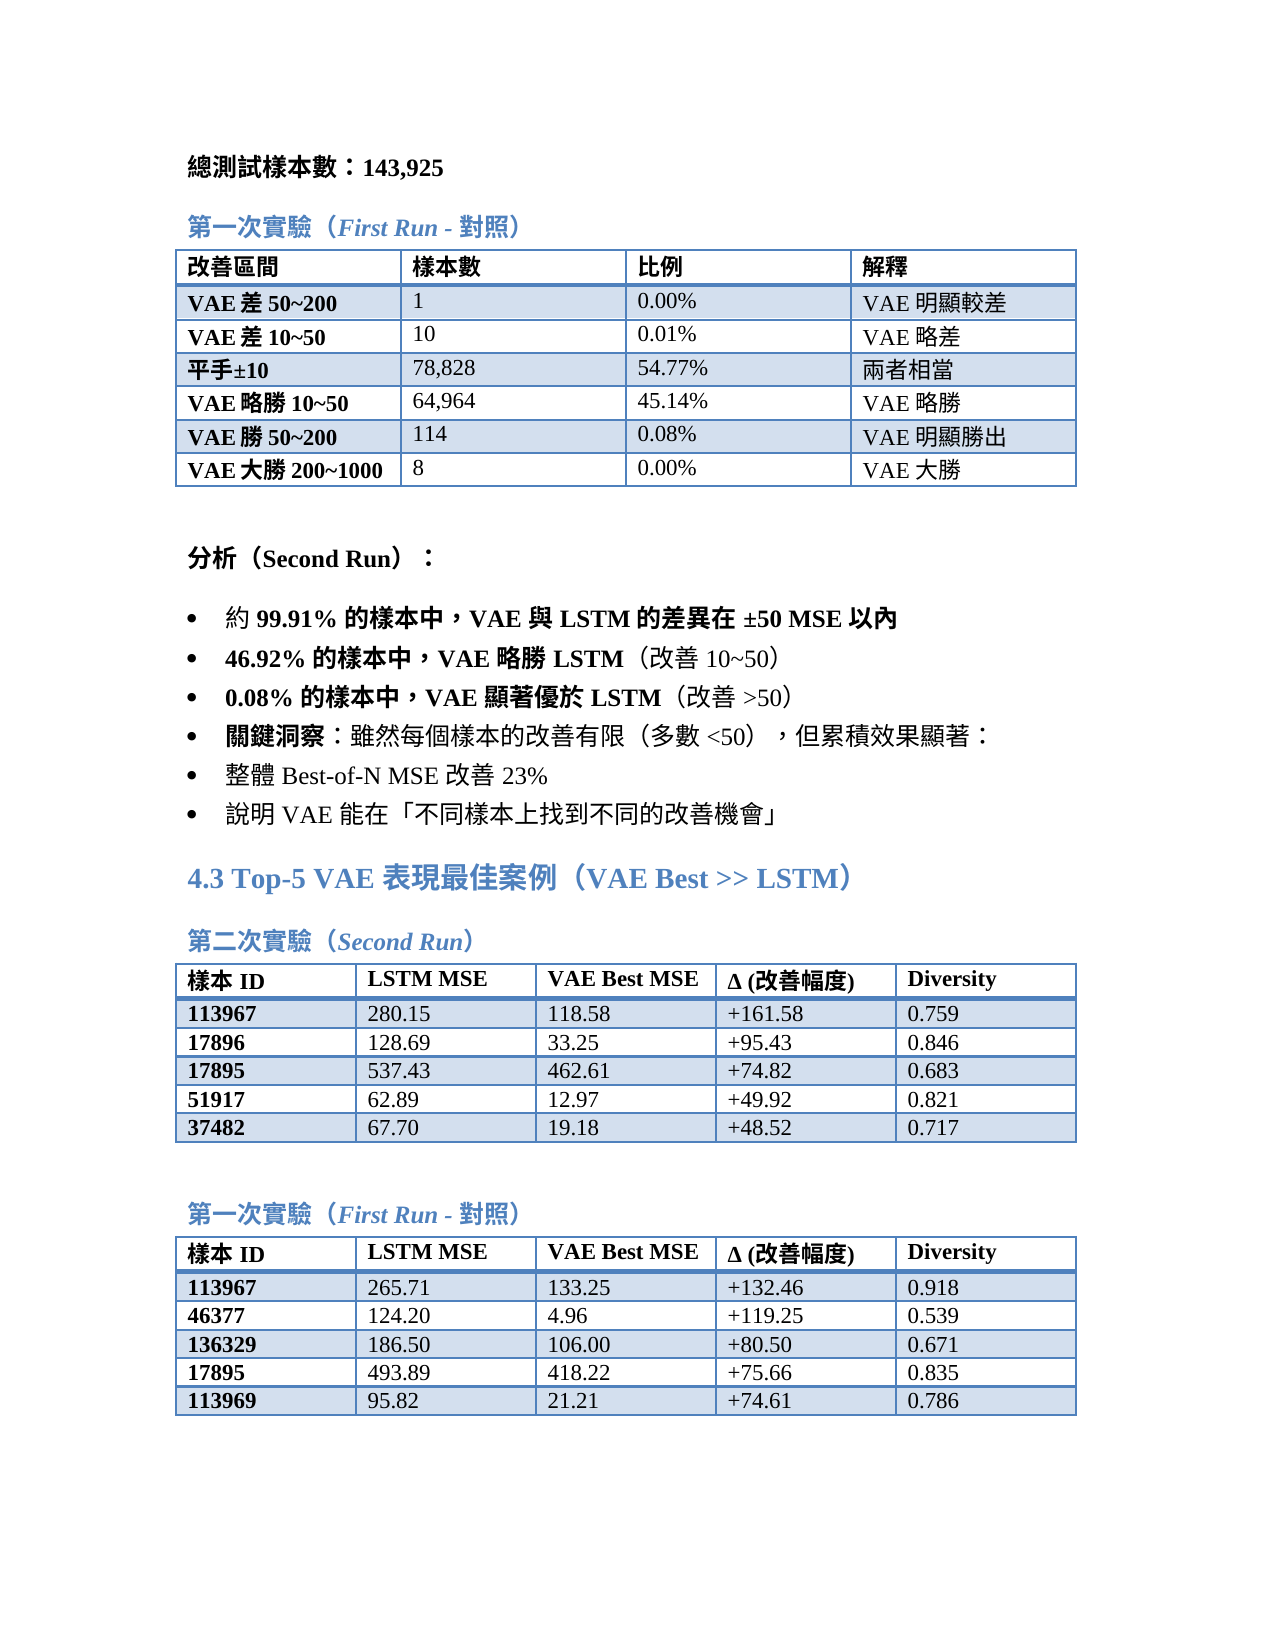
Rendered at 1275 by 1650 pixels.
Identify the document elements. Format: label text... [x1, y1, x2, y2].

table_cell 0.918 [897, 1274, 1075, 1300]
table_cell 113969 [177, 1388, 355, 1414]
list 0.08% 的樣本中，VAE 顯著優於 LSTM（改善 >50） [187, 679, 1087, 713]
table_cell 33.25 [537, 1029, 715, 1055]
table_cell 113967 [177, 1001, 355, 1027]
list 關鍵洞察：雖然每個樣本的改善有限（多數 <50），但累積效果顯著： [187, 718, 1087, 753]
table_cell 0.835 [897, 1359, 1075, 1385]
table_cell 280.15 [357, 1001, 535, 1027]
table_cell 0.00% [627, 287, 850, 318]
table_header 樣本 ID [177, 965, 355, 996]
table_cell 54.77% [627, 354, 850, 385]
table_cell 37482 [177, 1114, 355, 1141]
table_cell 67.70 [357, 1114, 535, 1141]
table_cell 133.25 [537, 1274, 715, 1300]
table_cell VAE大勝200~1000 [177, 454, 400, 485]
table_cell +48.52 [717, 1114, 895, 1141]
table_cell 21.21 [537, 1388, 715, 1414]
table_cell VAE勝50~200 [177, 421, 400, 452]
table_cell 0.08% [627, 421, 850, 452]
table_cell VAE略勝10~50 [177, 387, 400, 418]
table_header LSTM MSE [357, 965, 535, 996]
table_cell 537.43 [357, 1058, 535, 1084]
table_cell 19.18 [537, 1114, 715, 1141]
table_cell 418.22 [537, 1359, 715, 1385]
table_cell 186.50 [357, 1331, 535, 1357]
table_header 樣本數 [402, 251, 625, 282]
table_cell 17896 [177, 1029, 355, 1055]
table_cell VAE 大勝 [852, 454, 1075, 485]
table_header 比例 [627, 251, 850, 282]
table_cell 0.671 [897, 1331, 1075, 1357]
table_cell 265.71 [357, 1274, 535, 1300]
table_header 樣本 ID [177, 1238, 355, 1269]
table_cell VAE 略勝 [852, 387, 1075, 418]
table_header Diversity [897, 1238, 1075, 1269]
list 說明 VAE 能在「不同樣本上找到不同的改善機會」 [187, 797, 1087, 831]
table_header VAE Best MSE [537, 965, 715, 996]
table_cell 4.96 [537, 1302, 715, 1328]
table_cell 17895 [177, 1359, 355, 1385]
table_cell 0.759 [897, 1001, 1075, 1027]
list 46.92% 的樣本中，VAE 略勝 LSTM（改善 10~50） [187, 640, 1087, 674]
table_cell VAE 明顯較差 [852, 287, 1075, 318]
text 分析（Second Run）： [187, 541, 1087, 575]
table_cell 0.821 [897, 1086, 1075, 1112]
table_cell +95.43 [717, 1029, 895, 1055]
subtitle 第一次實驗（First Run - 對照） [187, 1197, 1087, 1231]
table_cell 46377 [177, 1302, 355, 1328]
table_cell 0.683 [897, 1058, 1075, 1084]
table_header 解釋 [852, 251, 1075, 282]
table_header Diversity [897, 965, 1075, 996]
table_cell VAE差10~50 [177, 321, 400, 352]
table_cell 0.846 [897, 1029, 1075, 1055]
table_cell 493.89 [357, 1359, 535, 1385]
table_cell 95.82 [357, 1388, 535, 1414]
table_cell 1 [402, 287, 625, 318]
table_header Δ (改善幅度) [717, 1238, 895, 1269]
table_cell 114 [402, 421, 625, 452]
table_cell +132.46 [717, 1274, 895, 1300]
table_cell 51917 [177, 1086, 355, 1112]
table_cell 12.97 [537, 1086, 715, 1112]
table_cell 45.14% [627, 387, 850, 418]
table_header Δ (改善幅度) [717, 965, 895, 996]
table_cell 128.69 [357, 1029, 535, 1055]
table_cell 113967 [177, 1274, 355, 1300]
table_cell 0.539 [897, 1302, 1075, 1328]
table_cell 62.89 [357, 1086, 535, 1112]
table_cell +74.61 [717, 1388, 895, 1414]
list 整體 Best-of-N MSE 改善 23% [187, 758, 1087, 792]
table_cell 17895 [177, 1058, 355, 1084]
table_header LSTM MSE [357, 1238, 535, 1269]
table_cell VAE差50~200 [177, 287, 400, 318]
table_header VAE Best MSE [537, 1238, 715, 1269]
table_cell 10 [402, 321, 625, 352]
subtitle 第一次實驗（First Run - 對照） [187, 210, 1087, 244]
table_cell 462.61 [537, 1058, 715, 1084]
table_cell 118.58 [537, 1001, 715, 1027]
table_cell 8 [402, 454, 625, 485]
table_cell +49.92 [717, 1086, 895, 1112]
list 約 99.91% 的樣本中，VAE 與 LSTM 的差異在 ±50 MSE 以內 [187, 601, 1087, 635]
table_header 改善區間 [177, 251, 400, 282]
table_cell VAE 略差 [852, 321, 1075, 352]
table_cell +80.50 [717, 1331, 895, 1357]
table_cell 0.717 [897, 1114, 1075, 1141]
table_cell 64,964 [402, 387, 625, 418]
subtitle 第二次實驗（Second Run） [187, 923, 1087, 957]
text 總測試樣本數：143,925 [187, 150, 1087, 184]
table_cell 136329 [177, 1331, 355, 1357]
table_cell 兩者相當 [852, 354, 1075, 385]
table_cell +119.25 [717, 1302, 895, 1328]
table_cell +74.82 [717, 1058, 895, 1084]
table_cell 平手±10 [177, 354, 400, 385]
table_cell VAE 明顯勝出 [852, 421, 1075, 452]
table_cell 0.786 [897, 1388, 1075, 1414]
table_cell +161.58 [717, 1001, 895, 1027]
table_cell +75.66 [717, 1359, 895, 1385]
table_cell 106.00 [537, 1331, 715, 1357]
table_cell 78,828 [402, 354, 625, 385]
table_cell 0.00% [627, 454, 850, 485]
table_cell 0.01% [627, 321, 850, 352]
subtitle 4.3 Top-5 VAE 表現最佳案例（VAE Best >> LSTM） [187, 857, 1087, 897]
table_cell 124.20 [357, 1302, 535, 1328]
